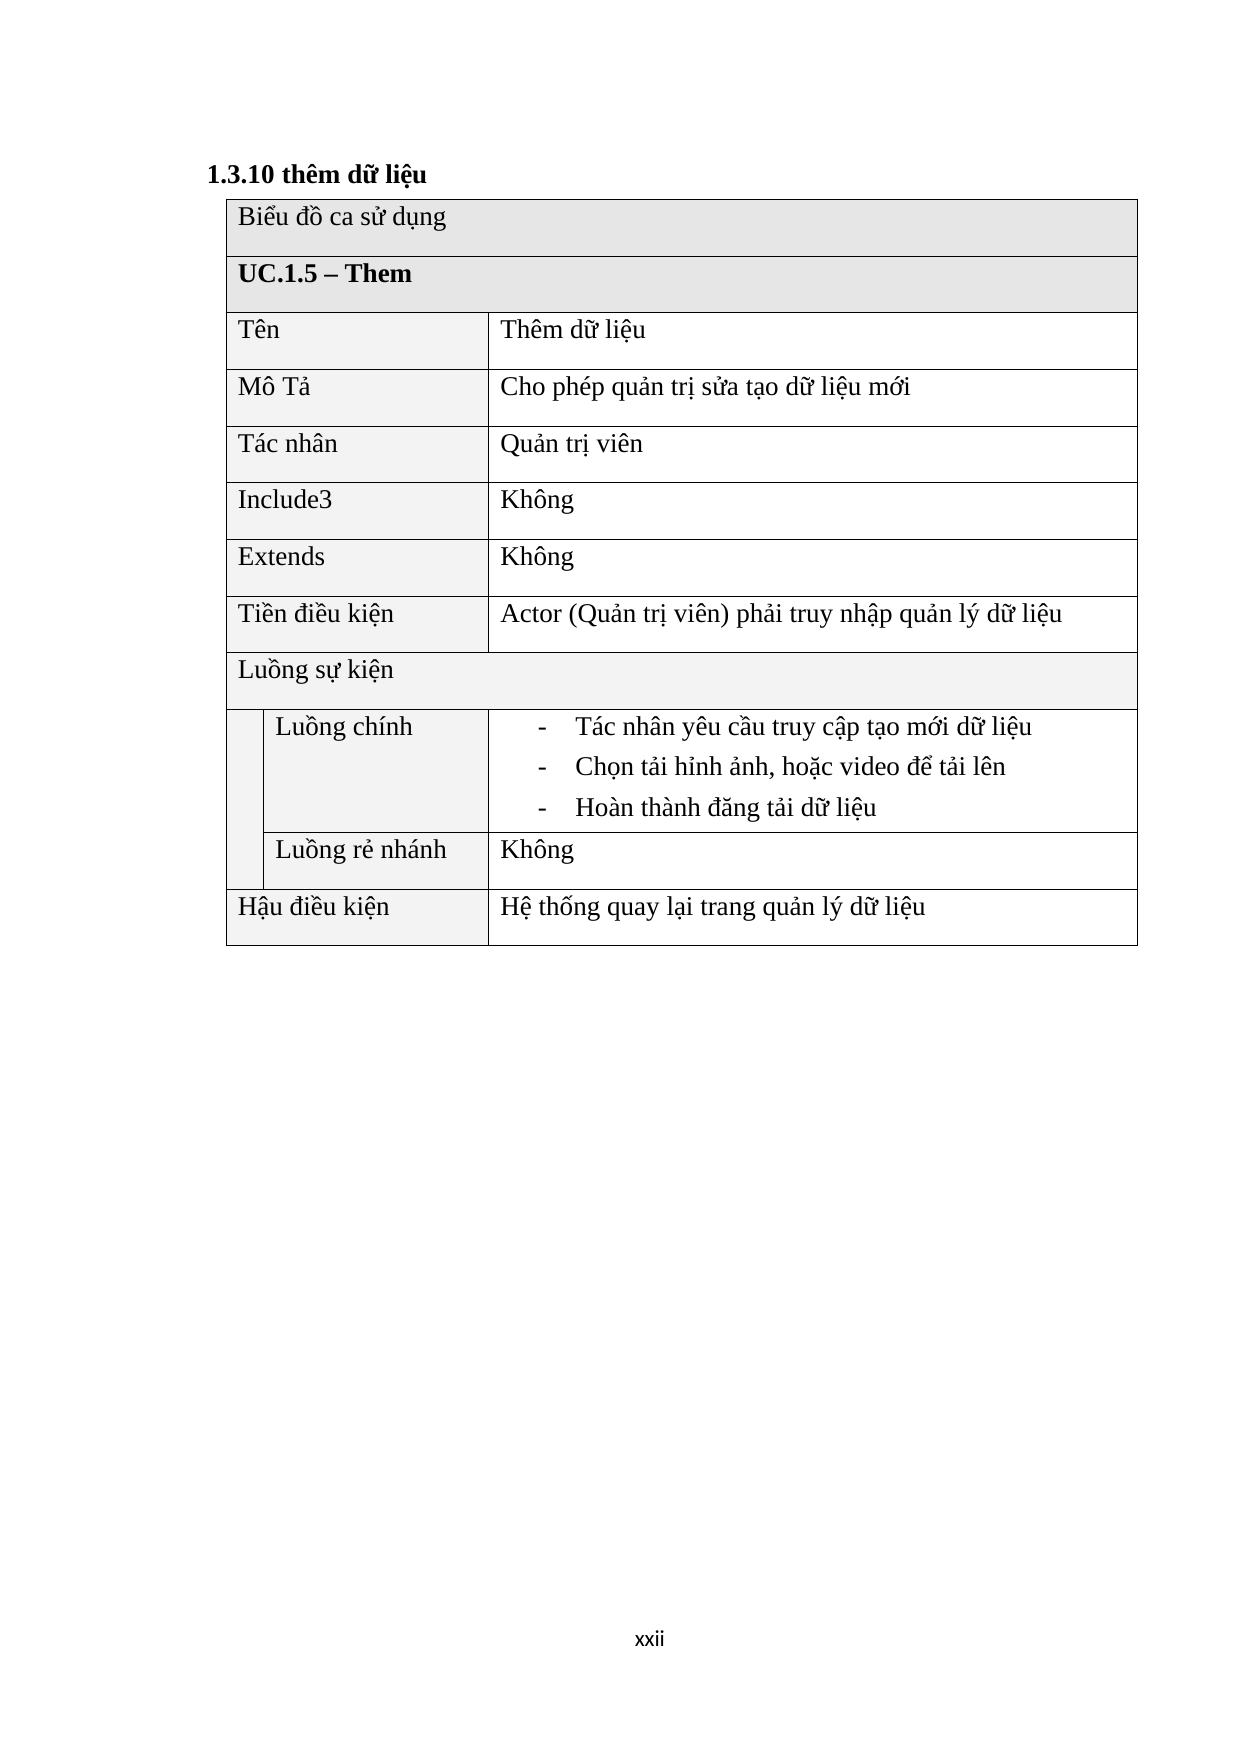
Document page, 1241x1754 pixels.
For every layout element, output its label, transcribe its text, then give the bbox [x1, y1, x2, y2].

table_cell Luồng sự kiện [227, 653, 1137, 709]
table_cell Luồng rẻ nhánh [264, 833, 488, 889]
table_cell Thêm dữ liệu [489, 313, 1137, 369]
table_cell Tác nhân yêu cầu truy cập tạo mới dữ liệu Chọn tải hỉnh ảnh, hoặc video để tải lên Hoàn thành đăng tải dữ liệu [489, 710, 1137, 832]
table_cell UC.1.5 – Them [227, 257, 1137, 312]
table_cell Luồng chính [264, 710, 488, 832]
table_cell Tiền điều kiện [227, 597, 488, 652]
table_cell Hệ thống quay lại trang quản lý dữ liệu [489, 890, 1137, 945]
table_cell Không [489, 540, 1137, 596]
table_cell Không [489, 483, 1137, 539]
table_cell Hậu điều kiện [227, 890, 488, 945]
table_header Biểu đồ ca sử dụng [227, 200, 1137, 256]
table_cell [227, 710, 263, 889]
table_cell Include3 [227, 483, 488, 539]
table_cell Mô Tả [227, 370, 488, 426]
table_cell Không [489, 833, 1137, 889]
table_cell Quản trị viên [489, 427, 1137, 482]
list thêm dữ liệu [207, 158, 1122, 190]
table_cell Cho phép quản trị sửa tạo dữ liệu mới [489, 370, 1137, 426]
table_cell Tên [227, 313, 488, 369]
table_cell Tác nhân [227, 427, 488, 482]
table_cell Actor (Quản trị viên) phải truy nhập quản lý dữ liệu [489, 597, 1137, 652]
table_cell Extends [227, 540, 488, 596]
